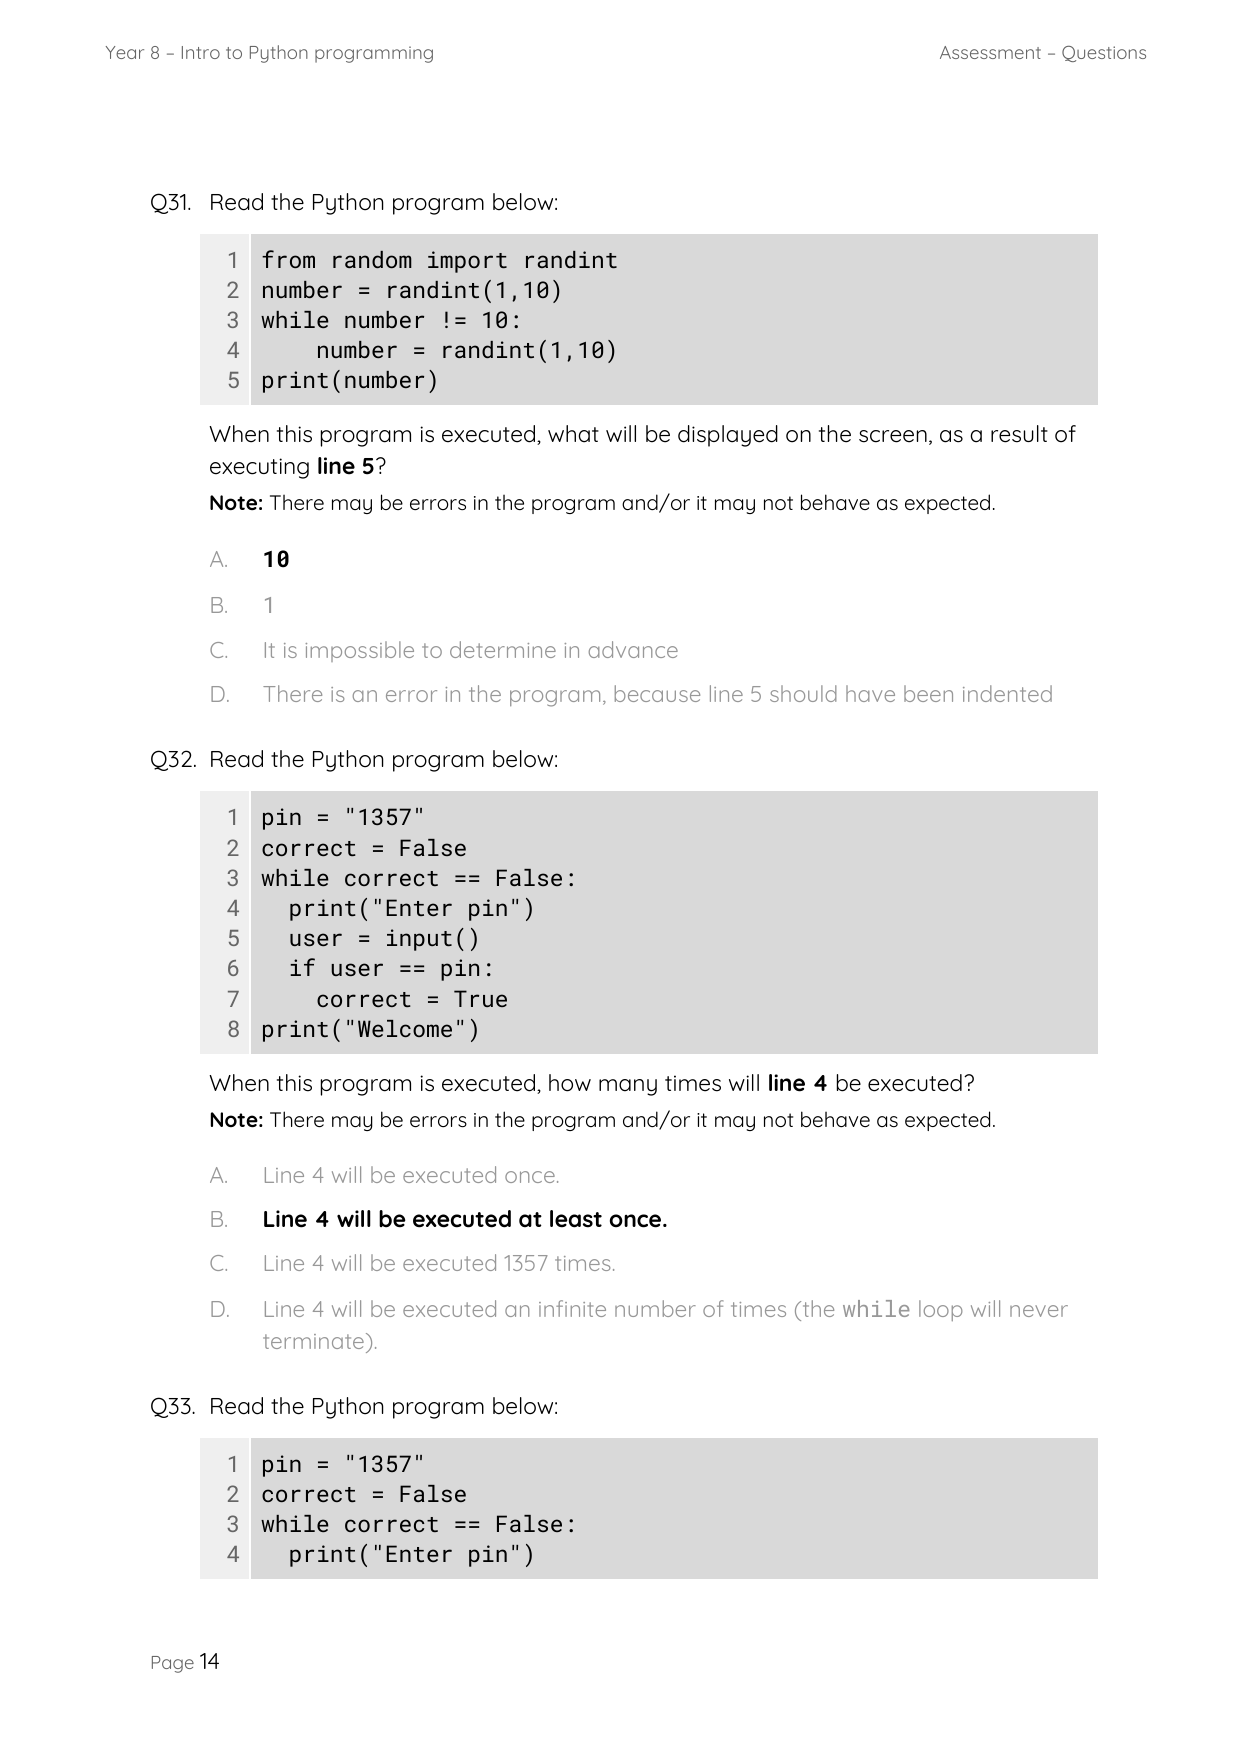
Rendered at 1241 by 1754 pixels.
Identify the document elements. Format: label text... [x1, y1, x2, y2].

table_header 1 2 3 4 5 6 7 [200, 1438, 249, 1579]
table_header from random import randint number = randint(1,10) while number != 10: number = randint(1,10) print(number) [251, 234, 1098, 405]
list There is an error in the program, because line 5 should have been indented [209, 680, 1090, 708]
list Line 4 will be executed once. [209, 1160, 1090, 1189]
text When this program is executed, what will be displayed on the screen, as a result of executing line 5? [209, 420, 1090, 480]
table_header pin = "1357" correct = False while correct == False: print("Enter pin") user = input() if user == pin: correct = True print("Welcome") [251, 791, 1098, 1054]
text Note: There may be errors in the program and/or it may not behave as expected. [209, 490, 1090, 516]
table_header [251, 1438, 1098, 1579]
table_header 1 2 3 4 5 6 7 8 [200, 791, 249, 1054]
list Read the Python program below: [150, 1391, 1090, 1420]
list Read the Python program below: [150, 745, 1090, 773]
text Note: There may be errors in the program and/or it may not behave as expected. [209, 1106, 1090, 1132]
list Read the Python program below: [150, 187, 1090, 216]
list 1 [209, 589, 1090, 620]
list Line 4 will be executed an infinite number of times (the while loop will never terminate). [209, 1293, 1090, 1355]
table_header 1 2 3 4 5 [200, 234, 249, 405]
list 10 [209, 544, 1090, 574]
list It is impossible to determine in advance [209, 636, 1090, 664]
list Line 4 will be executed 1357 times. [209, 1249, 1090, 1277]
list Line 4 will be executed at least once. [209, 1204, 1090, 1233]
text When this program is executed, how many times will line 4 be executed? [187, 1068, 1090, 1097]
